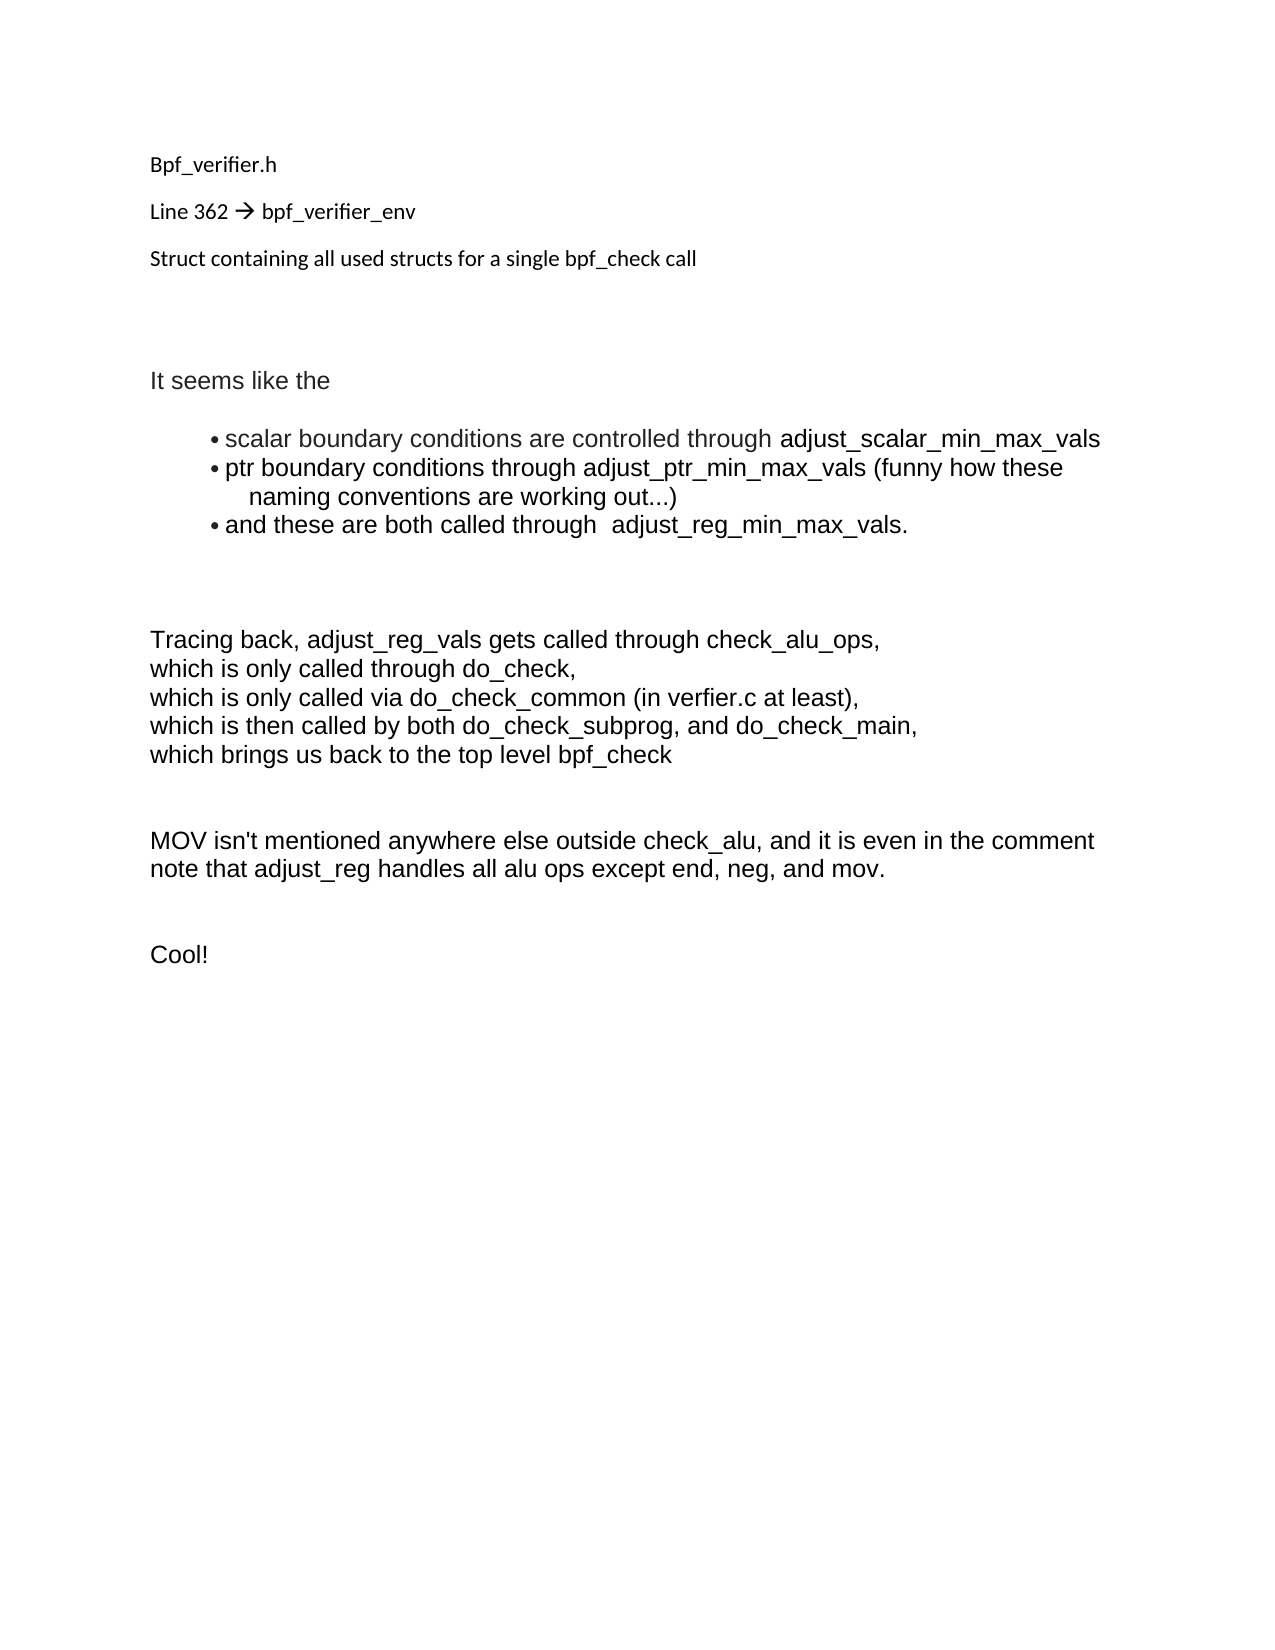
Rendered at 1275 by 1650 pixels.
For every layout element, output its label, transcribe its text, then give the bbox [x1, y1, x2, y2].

list scalar boundary conditions are controlled through adjust_scalar_min_max_vals [211, 424, 1125, 453]
text MOV isn't mentioned anywhere else outside check_alu, and it is even in the comment note that adjust_reg handles all alu ops except end, neg, and mov. [150, 826, 1125, 883]
text which is only called via do_check_common (in verfier.c at least), [150, 683, 1125, 711]
list ptr boundary conditions through adjust_ptr_min_max_vals (funny how these naming conventions are working out...) [211, 453, 1125, 510]
text which is only called through do_check, [150, 654, 1125, 683]
text which is then called by both do_check_subprog, and do_check_main, [150, 711, 1125, 740]
list and these are both called through adjust_reg_min_max_vals. [211, 510, 1125, 539]
text Line 362 bpf_verifier_env [150, 197, 1125, 225]
text Cool! [150, 940, 1125, 969]
text Bpf_verifier.h [150, 150, 1125, 178]
text which brings us back to the top level bpf_check [150, 740, 1125, 769]
text Struct containing all used structs for a single bpf_check call [150, 244, 1125, 272]
text It seems like the [150, 366, 1125, 395]
text Tracing back, adjust_reg_vals gets called through check_alu_ops, [150, 625, 1125, 654]
